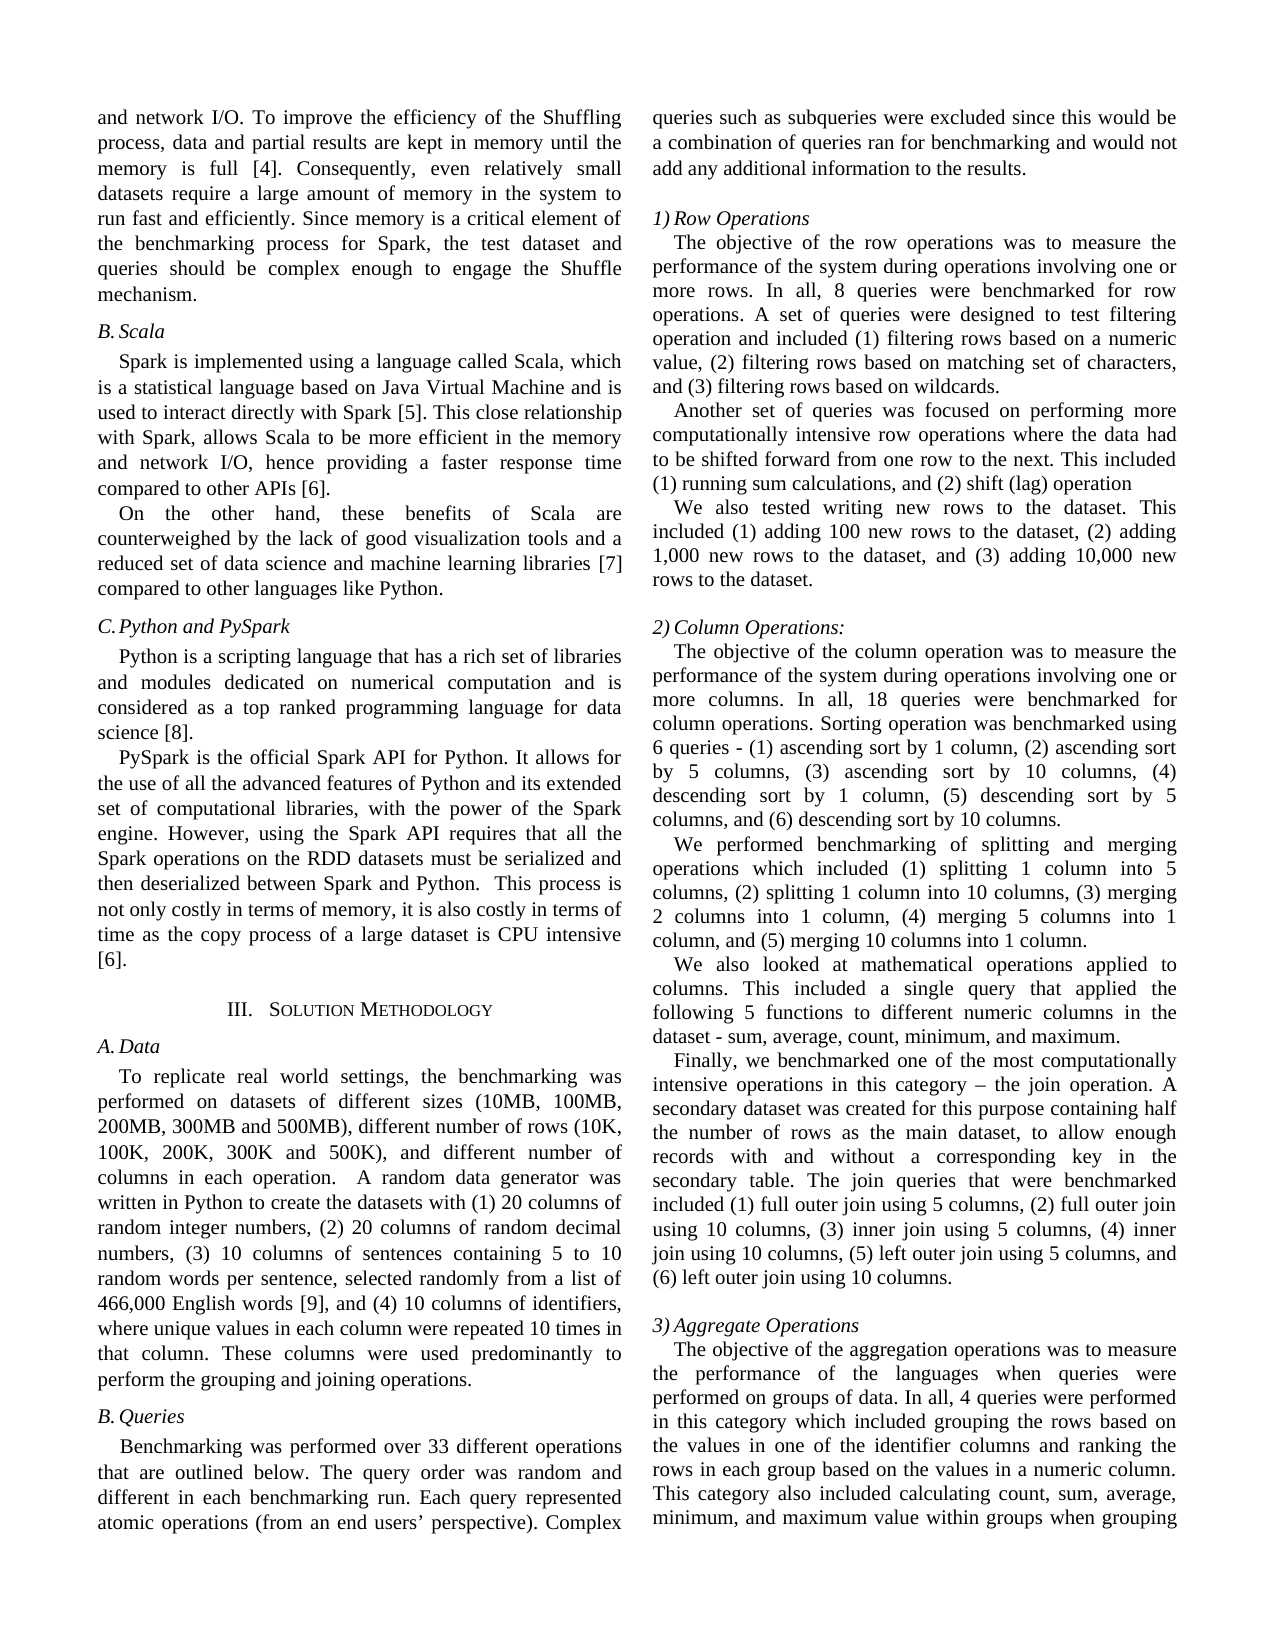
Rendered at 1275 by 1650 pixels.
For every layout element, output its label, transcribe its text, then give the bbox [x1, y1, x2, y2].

subtitle Solution Methodology [97, 997, 622, 1021]
text Python is a scripting language that has a rich set of libraries and modules dedicated on numerical computation and is considered as a top ranked programming language for data science. [97, 644, 622, 744]
text The objective of the column operation was to measure the performance of the system during operations involving one or more columns. In all, 18 queries were benchmarked for column operations. Sorting operation was benchmarked using 6 queries - (1) ascending sort by 1 column, (2) ascending sort by 5 columns, (3) ascending sort by 10 columns, (4) descending sort by 1 column, (5) descending sort by 5 columns, and (6) descending sort by 10 columns. [652, 639, 1177, 831]
subtitle Scala [97, 319, 622, 343]
text We performed benchmarking of splitting and merging operations which included (1) splitting 1 column into 5 columns, (2) splitting 1 column into 10 columns, (3) merging 2 columns into 1 column, (4) merging 5 columns into 1 column, and (5) merging 10 columns into 1 column. [652, 831, 1177, 952]
text Benchmarking was performed over 33 different operations that are outlined below. The query order was random and different in each benchmarking run. Each query represented atomic operations (from an end users’ perspective). Complex queries such as subqueries were excluded since this would be a combination of queries ran for benchmarking and would not add any additional information to the results. [652, 105, 1177, 179]
subtitle Data [97, 1034, 622, 1058]
text To replicate real world settings, the benchmarking was performed on datasets of different sizes (10MB, 100MB, 200MB, 300MB and 500MB), different number of rows (10K, 100K, 200K, 300K and 500K), and different number of columns in each operation. A random data generator was written in Python to create the datasets with (1) 20 columns of random integer numbers, (2) 20 columns of random decimal numbers, (3) 10 columns of sentences containing 5 to 10 random words per sentence, selected randomly from a list of 466,000 English words , and (4) 10 columns of identifiers, where unique values in each column were repeated 10 times in that column. These columns were used predominantly to perform the grouping and joining operations. [97, 1064, 622, 1391]
text Finally, we benchmarked one of the most computationally intensive operations in this category – the join operation. A secondary dataset was created for this purpose containing half the number of rows as the main dataset, to allow enough records with and without a corresponding key in the secondary table. The join queries that were benchmarked included (1) full outer join using 5 columns, (2) full outer join using 10 columns, (3) inner join using 5 columns, (4) inner join using 10 columns, (5) left outer join using 5 columns, and (6) left outer join using 10 columns. [652, 1048, 1177, 1289]
text PySpark is the official Spark API for Python. It allows for the use of all the advanced features of Python and its extended set of computational libraries, with the power of the Spark engine. However, using the Spark API requires that all the Spark operations on the RDD datasets must be serialized and then deserialized between Spark and Python. This process is not only costly in terms of memory, it is also costly in terms of time as the copy process of a large dataset is CPU intensive . [97, 745, 622, 971]
text The objective of the row operations was to measure the performance of the system during operations involving one or more rows. In all, 8 queries were benchmarked for row operations. A set of queries were designed to test filtering operation and included (1) filtering rows based on a numeric value, (2) filtering rows based on matching set of characters, and (3) filtering rows based on wildcards. [652, 230, 1177, 398]
subtitle Column Operations: [652, 615, 1177, 639]
text Spark is implemented using a language called Scala, which is a statistical language based on Java Virtual Machine and is used to interact directly with Spark . This close relationship with Spark, allows Scala to be more efficient in the memory and network I/O, hence providing a faster response time compared to other APIs. [97, 349, 622, 499]
text We also tested writing new rows to the dataset. This included (1) adding 100 new rows to the dataset, (2) adding 1,000 new rows to the dataset, and (3) adding 10,000 new rows to the dataset. [652, 494, 1177, 591]
subtitle Aggregate Operations [652, 1313, 1177, 1337]
subtitle Queries [97, 1404, 622, 1428]
text Benchmarking was performed over 33 different operations that are outlined below. The query order was random and different in each benchmarking run. Each query represented atomic operations (from an end users’ perspective). Complex queries such as subqueries were excluded since this would be a combination of queries ran for benchmarking and would not add any additional information to the results. [97, 1434, 622, 1534]
text Another set of queries was focused on performing more computationally intensive row operations where the data had to be shifted forward from one row to the next. This included (1) running sum calculations, and (2) shift (lag) operation [652, 398, 1177, 494]
text We also looked at mathematical operations applied to columns. This included a single query that applied the following 5 functions to different numeric columns in the dataset - sum, average, count, minimum, and maximum. [652, 952, 1177, 1048]
subtitle Row Operations [652, 206, 1177, 230]
text On the other hand, these benefits of Scala are counterweighed by the lack of good visualization tools and a reduced set of data science and machine learning libraries compared to other languages like Python. [97, 501, 622, 600]
subtitle Python and PySpark [97, 614, 622, 638]
